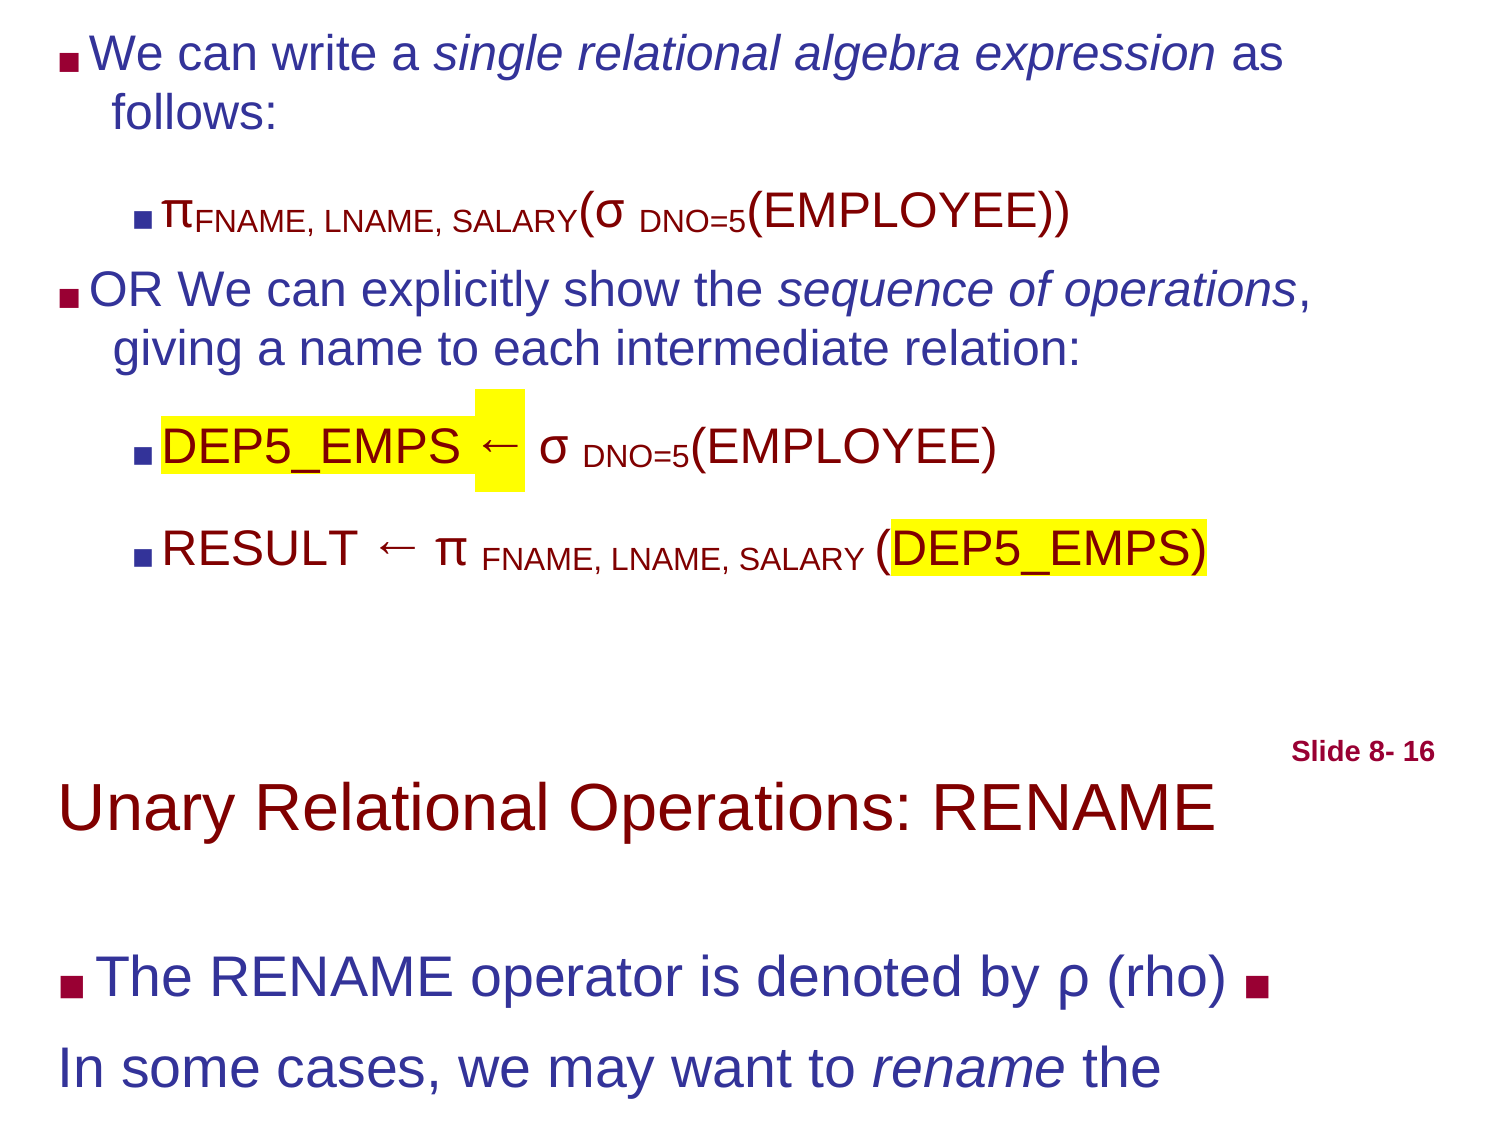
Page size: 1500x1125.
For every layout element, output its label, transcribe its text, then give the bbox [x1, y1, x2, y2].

text ◼ We can write a single relational algebra expression as follows: [57, 20, 1321, 139]
text ◼ DEP5_EMPS ← σ DNO=5(EMPLOYEE) [525, 389, 1485, 492]
text ◼ OR We can explicitly show the sequence of operations, giving a name to each intermediate relation: [57, 256, 1348, 376]
text ◼ DEP5_EMPS ← σ DNO=5(EMPLOYEE) [132, 389, 475, 492]
text Slide 8- 16 [37, 734, 1435, 768]
text Unary Relational Operations: RENAME [58, 768, 1485, 844]
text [57, 912, 1293, 1099]
text ◼ πFNAME, LNAME, SALARY(σ DNO=5(EMPLOYEE)) [132, 153, 1485, 256]
text ◼ RESULT ← π FNAME, LNAME, SALARY (DEP5_EMPS) [132, 492, 1485, 594]
